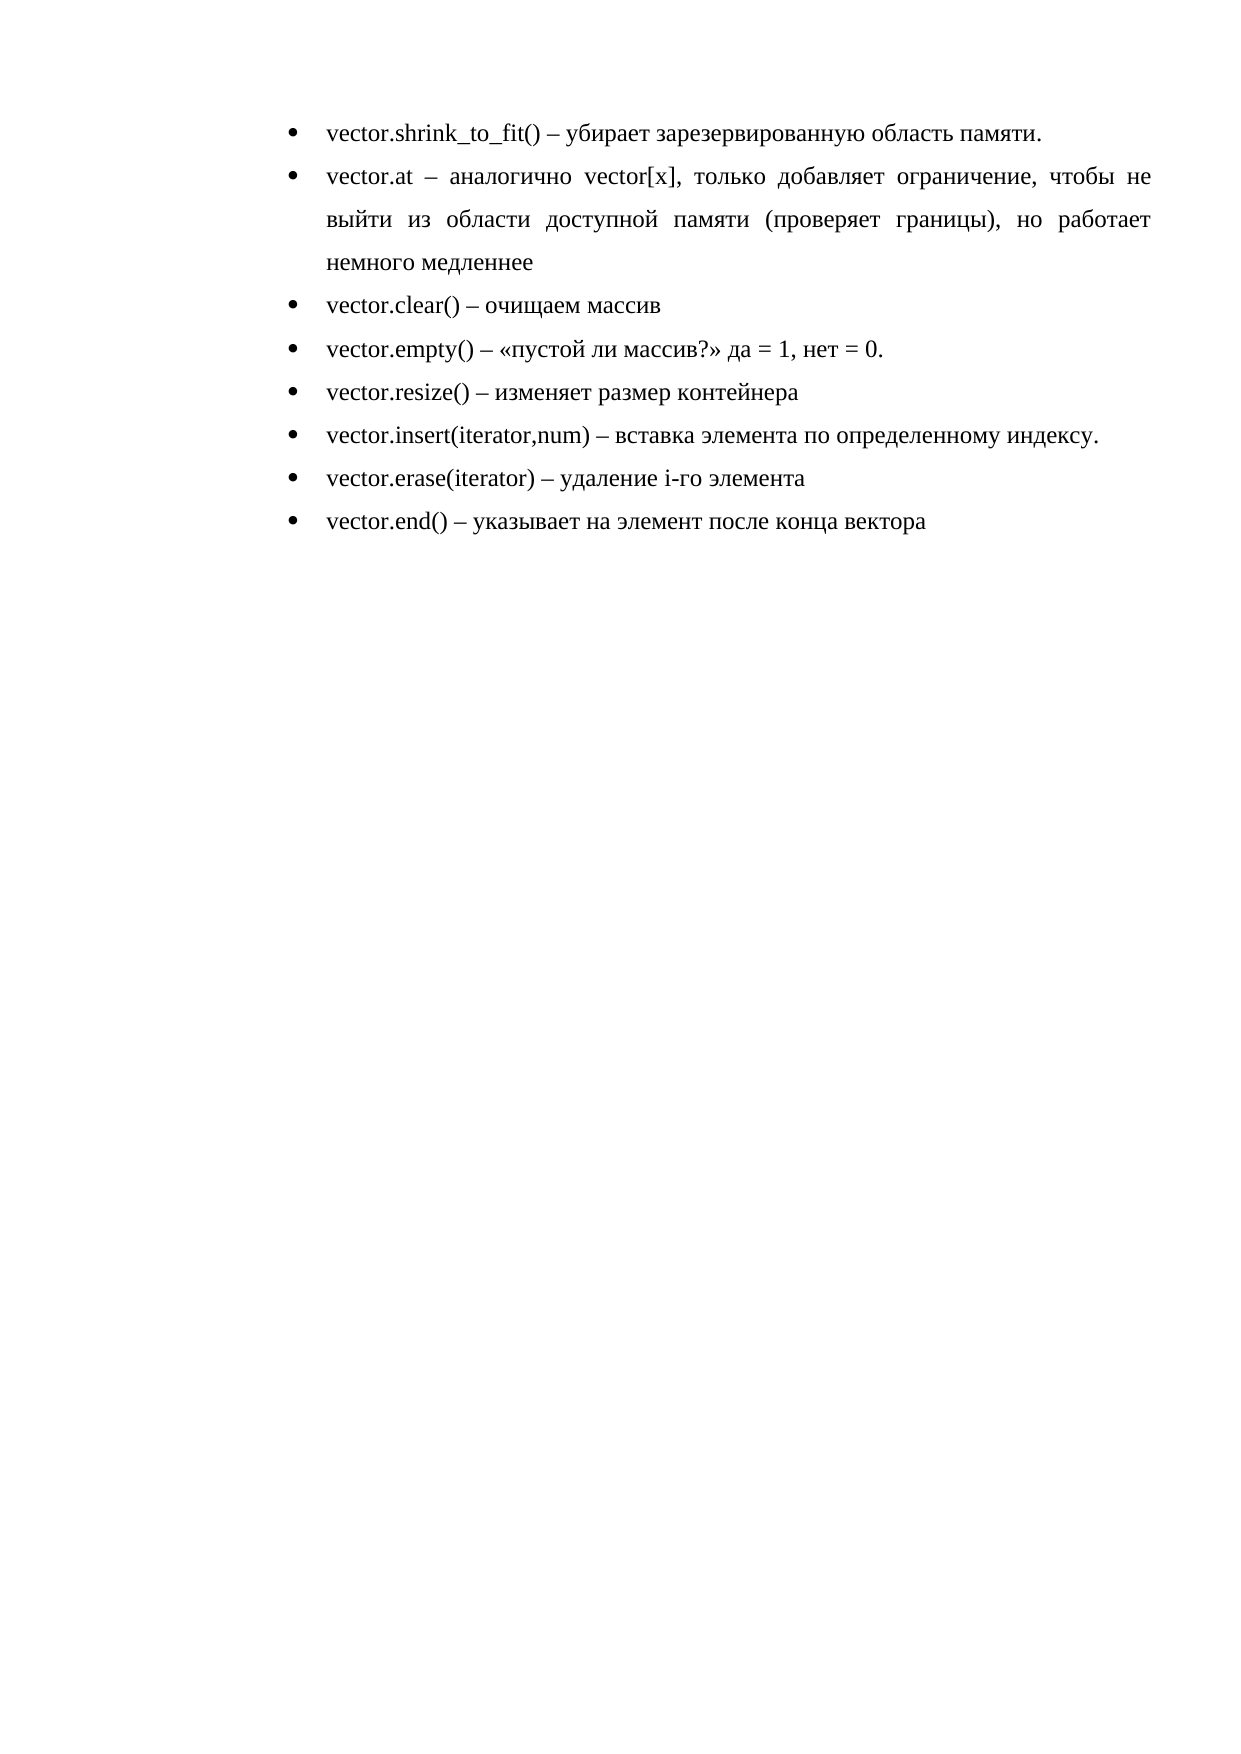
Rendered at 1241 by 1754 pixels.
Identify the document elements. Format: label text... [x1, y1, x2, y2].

list vector.clear() – очищаем массив [288, 291, 1152, 319]
list vector.empty() – «пустой ли массив?» да = 1, нет = 0. [288, 334, 1152, 362]
list vector.at – аналогично vector[x], только добавляет ограничение, чтобы не выйти из области доступной памяти (проверяет границы), но работает немного медленнее [288, 161, 1152, 276]
list vector.end() – указывает на элемент после конца вектора [288, 506, 1152, 535]
list vector.insert(iterator,num) – вставка элемента по определенному индексу. [288, 420, 1152, 449]
list vector.shrink_to_fit() – убирает зарезервированную область памяти. [288, 118, 1152, 147]
list vector.resize() – изменяет размер контейнера [288, 377, 1152, 406]
list vector.erase(iterator) – удаление i-го элемента [288, 463, 1152, 492]
